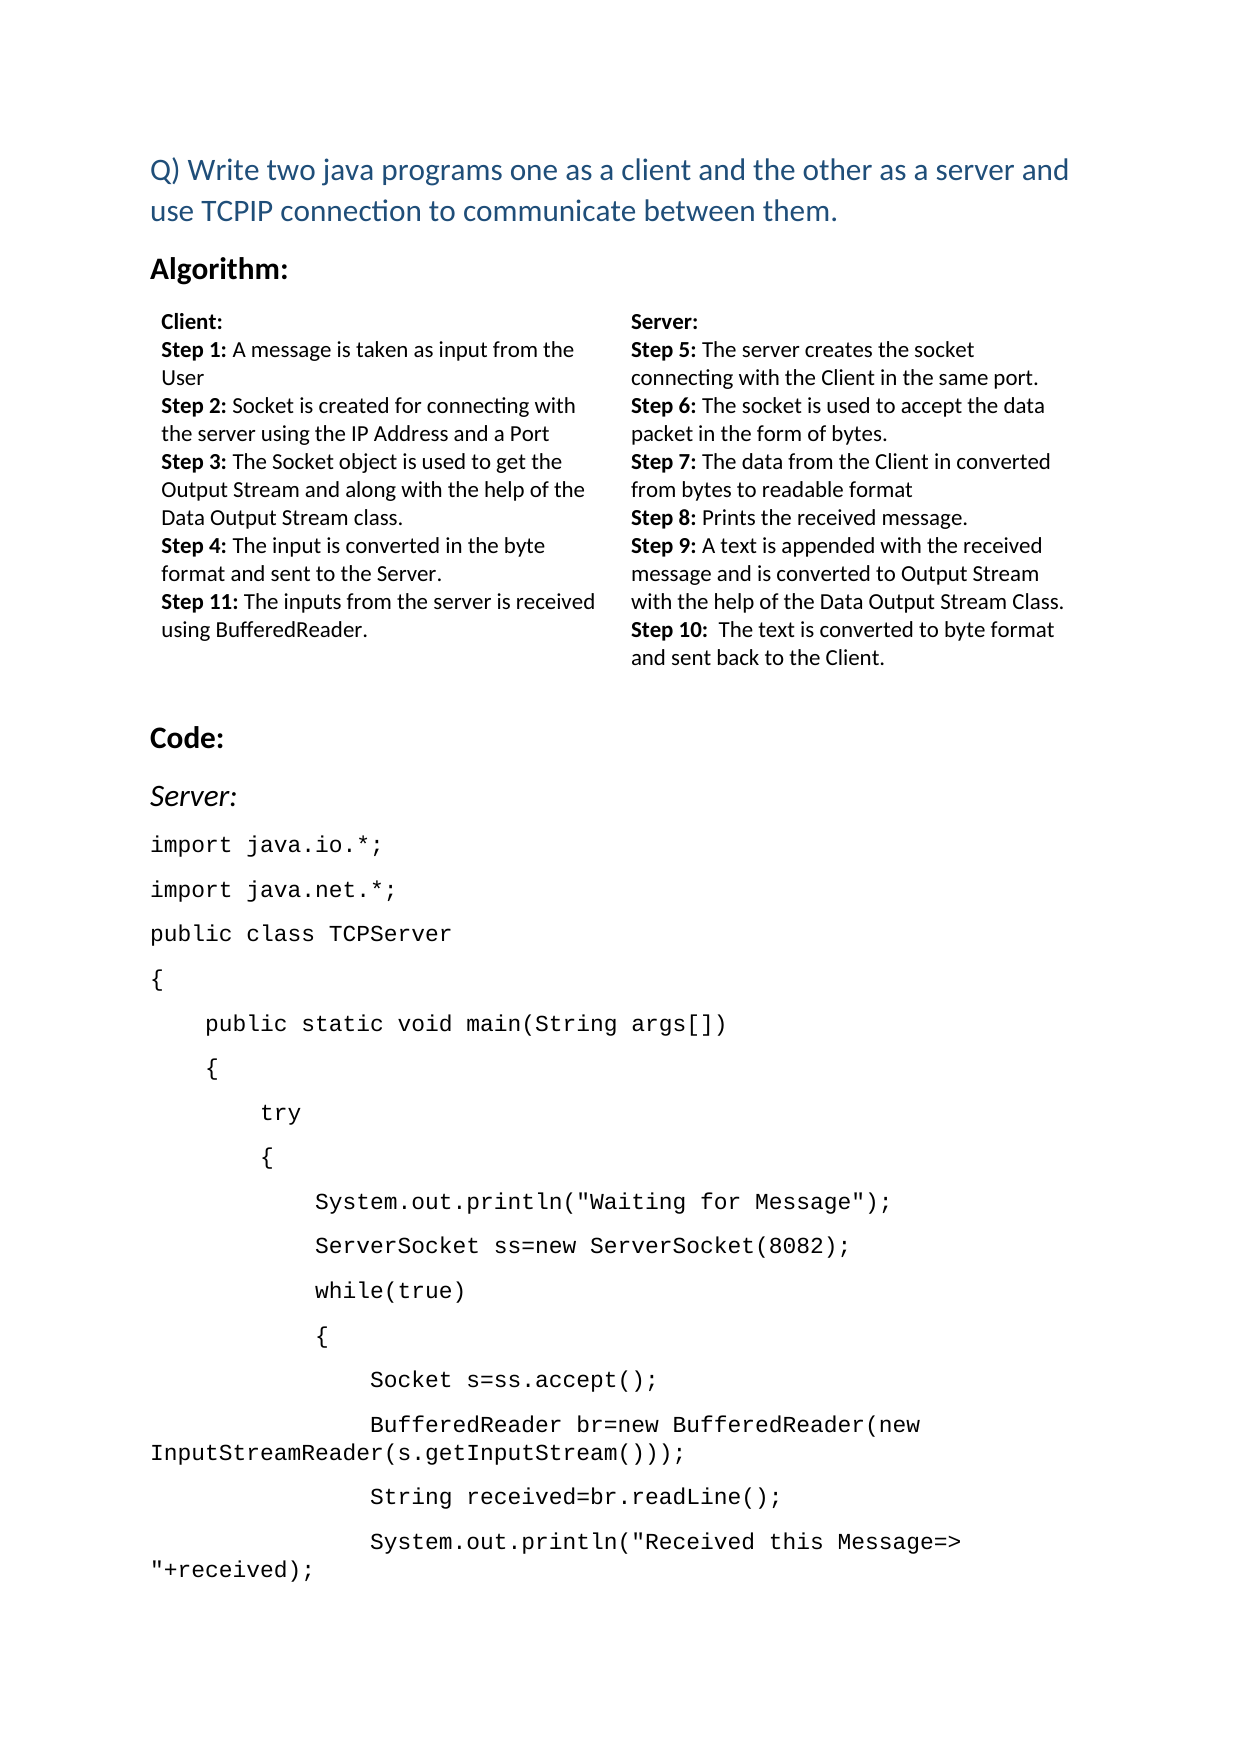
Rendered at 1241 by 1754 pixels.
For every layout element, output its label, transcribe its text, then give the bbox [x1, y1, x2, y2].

text { [150, 1146, 1090, 1172]
text public class TCPServer [150, 923, 1090, 949]
text { [150, 1324, 1090, 1350]
text Server: [150, 776, 1090, 814]
text Code: [150, 718, 1090, 756]
text public static void main(String args[]) [150, 1012, 1090, 1038]
text Q) Write two java programs one as a client and the other as a server and use TCPIP connection to communicate between them. [150, 150, 1090, 229]
text ServerSocket ss=new ServerSocket(8082); [150, 1235, 1090, 1261]
text import java.io.*; [150, 833, 1090, 859]
text import java.net.*; [150, 878, 1090, 904]
text String received=br.readLine(); [150, 1486, 1090, 1512]
table_header Server: Step 5: The server creates the socket connecting with the Client in the same port. Step 6: The socket is used to accept the data packet in the form of bytes. Step 7: The data from the Client in converted from bytes to readable format Step 8: Prints the received message. Step 9: A text is appended with the received message and is converted to Output Stream with the help of the Data Output Stream Class. Step 10: The text is converted to byte format and sent back to the Client. [620, 307, 1089, 671]
text System.out.println("Received this Message=> "+received); [150, 1530, 1090, 1584]
text Socket s=ss.accept(); [150, 1368, 1090, 1394]
text Algorithm: [150, 249, 1090, 287]
text BufferedReader br=new BufferedReader(new InputStreamReader(s.getInputStream())); [150, 1413, 1090, 1467]
text try [150, 1101, 1090, 1127]
table_header Client: Step 1: A message is taken as input from the User Step 2: Socket is created for connecting with the server using the IP Address and a Port Step 3: The Socket object is used to get the Output Stream and along with the help of the Data Output Stream class. Step 4: The input is converted in the byte format and sent to the Server. Step 11: The inputs from the server is received using BufferedReader. [150, 307, 619, 671]
text while(true) [150, 1279, 1090, 1305]
text { [150, 1056, 1090, 1082]
text System.out.println("Waiting for Message"); [150, 1190, 1090, 1216]
text { [150, 967, 1090, 993]
